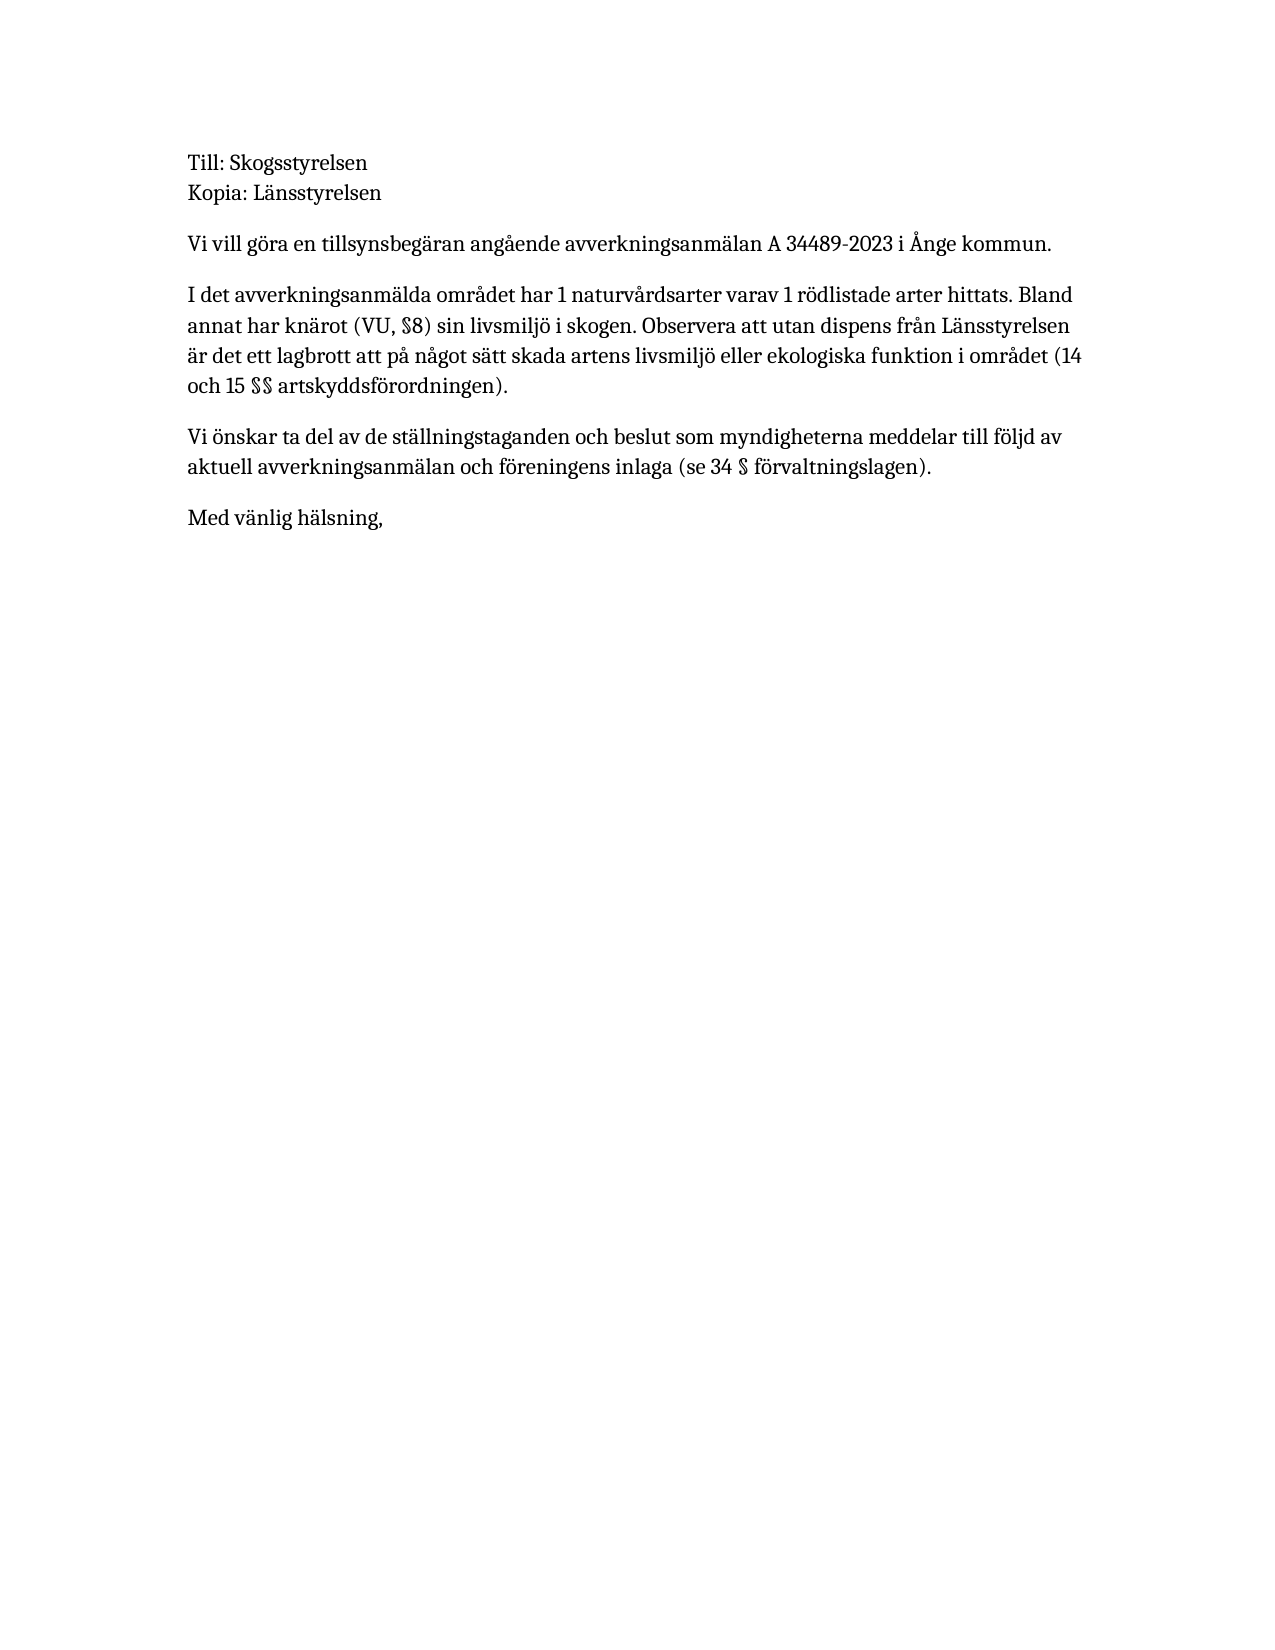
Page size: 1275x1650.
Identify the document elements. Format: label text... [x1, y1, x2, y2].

text Till: Skogsstyrelsen Kopia: Länsstyrelsen [187, 150, 1087, 207]
text Vi önskar ta del av de ställningstaganden och beslut som myndigheterna meddelar till följd av aktuell avverkningsanmälan och föreningens inlaga (se 34 § förvaltningslagen). [187, 424, 1087, 481]
text Med vänlig hälsning, [187, 505, 1087, 562]
text Vi vill göra en tillsynsbegäran angående avverkningsanmälan A 34489-2023 i Ånge kommun. [187, 231, 1087, 258]
text I det avverkningsanmälda området har 1 naturvårdsarter varav 1 rödlistade arter hittats. Bland annat har knärot (VU, §8) sin livsmiljö i skogen. Observera att utan dispens från Länsstyrelsen är det ett lagbrott att på något sätt skada artens livsmiljö eller ekologiska funktion i området (14 och 15 §§ artskyddsförordningen). [187, 282, 1087, 399]
